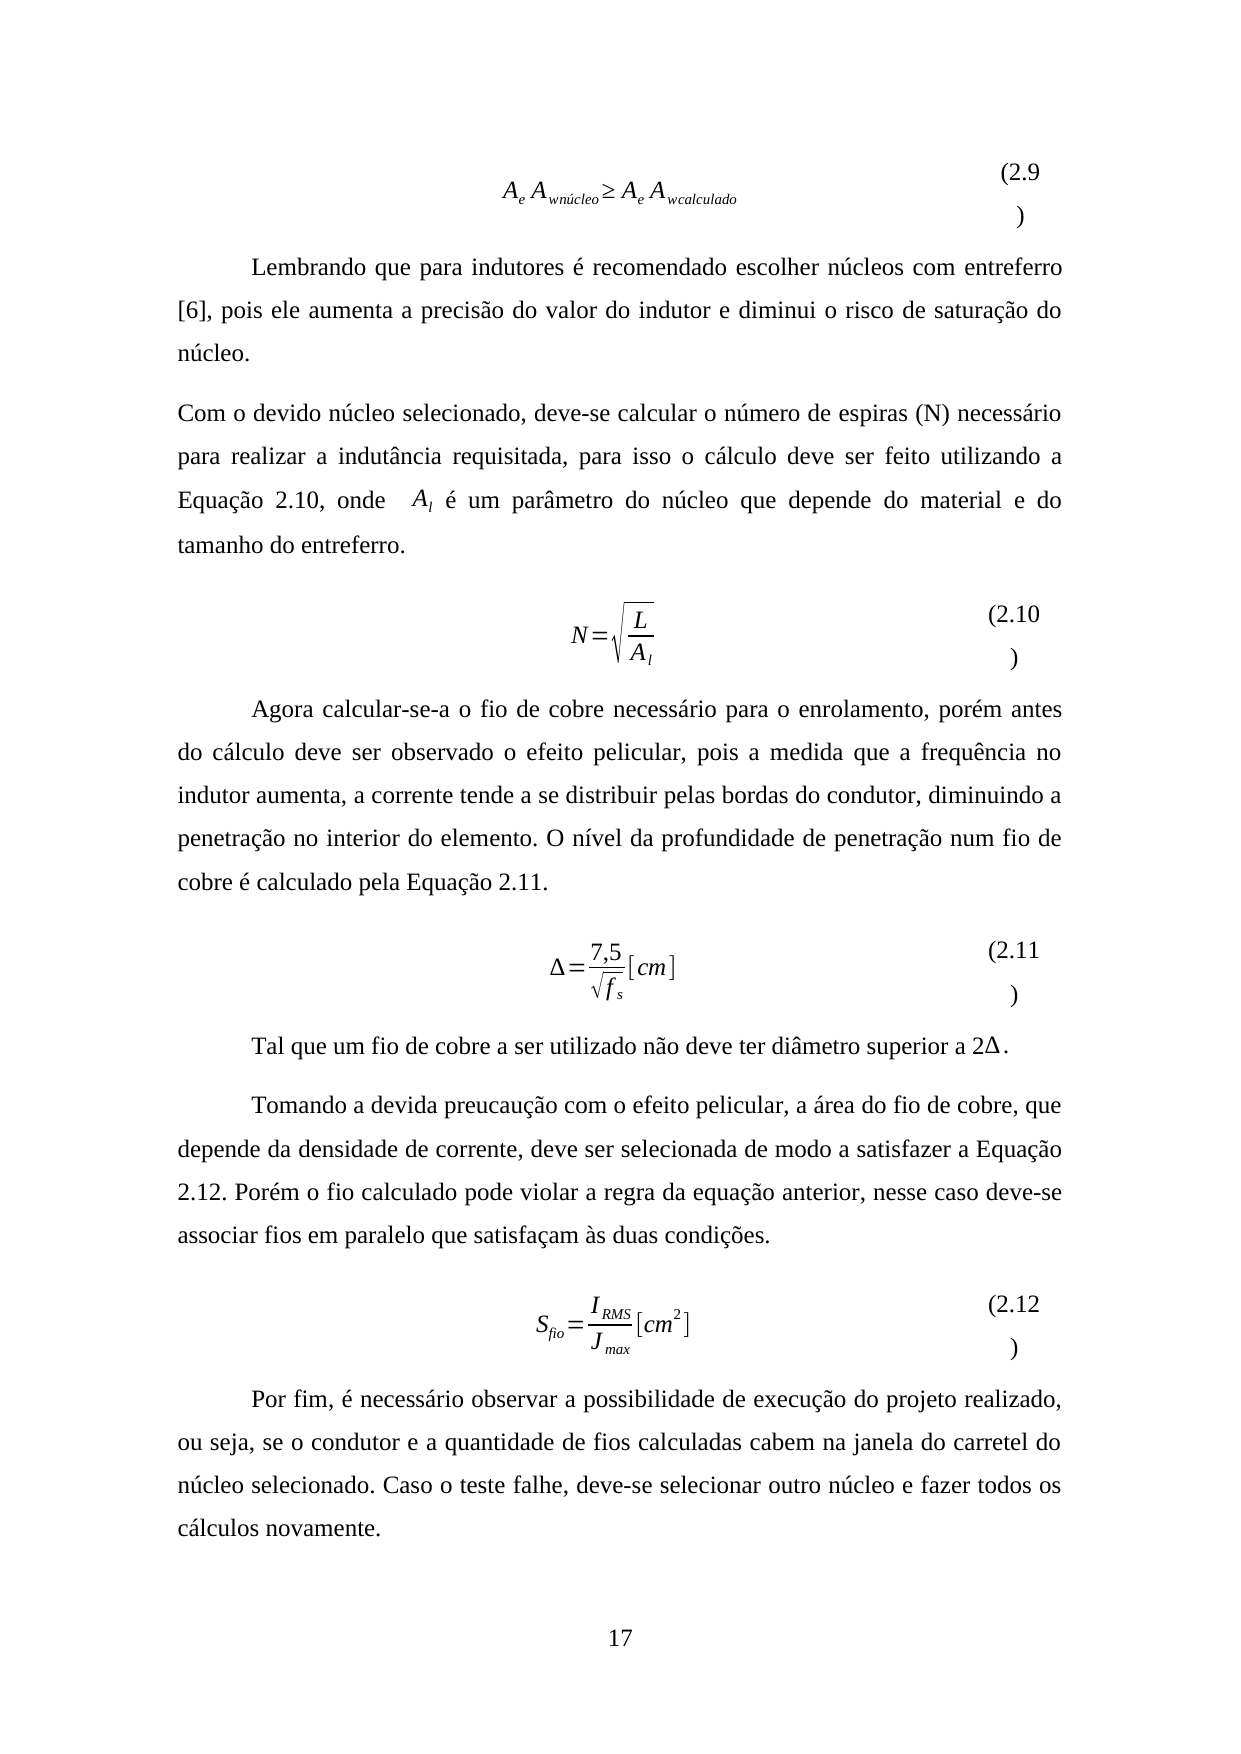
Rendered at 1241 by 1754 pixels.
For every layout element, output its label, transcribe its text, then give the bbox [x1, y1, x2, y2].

text Tal que um fio de cobre a ser utilizado não deve ter diâmetro superior a 2 [177, 1031, 1063, 1059]
table_header [178, 148, 985, 252]
table_header (2.12) [973, 1280, 1055, 1384]
text Por fim, é necessário observar a possibilidade de execução do projeto realizado, ou seja, se o condutor e a quantidade de fios calculadas cabem na janela do carretel do núcleo selecionado. Caso o teste falhe, deve-se selecionar outro núcleo e fazer todos os cálculos novamente. [177, 1384, 1063, 1542]
table_header [178, 590, 973, 694]
table_header (2.9) [985, 148, 1055, 252]
table_header [178, 1280, 973, 1384]
text Com o devido núcleo selecionado, deve-se calcular o número de espiras (N) necessário para realizar a indutância requisitada, para isso o cálculo deve ser feito utilizando a Equação 2.10, onde é um parâmetro do núcleo que depende do material e do tamanho do entreferro. [177, 398, 1063, 559]
table_header [178, 926, 973, 1031]
text Tomando a devida preucaução com o efeito pelicular, a área do fio de cobre, que depende da densidade de corrente, deve ser selecionada de modo a satisfazer a Equação 2.12. Porém o fio calculado pode violar a regra da equação anterior, nesse caso deve-se associar fios em paralelo que satisfaçam às duas condições. [177, 1091, 1063, 1249]
table_header (2.11) [973, 926, 1055, 1031]
text Lembrando que para indutores é recomendado escolher núcleos com entreferro [6], pois ele aumenta a precisão do valor do indutor e diminui o risco de saturação do núcleo. [177, 252, 1063, 367]
table_header (2.10) [973, 590, 1055, 694]
text Agora calcular-se-a o fio de cobre necessário para o enrolamento, porém antes do cálculo deve ser observado o efeito pelicular, pois a medida que a frequência no indutor aumenta, a corrente tende a se distribuir pelas bordas do condutor, diminuindo a penetração no interior do elemento. O nível da profundidade de penetração num fio de cobre é calculado pela Equação 2.11. [177, 694, 1063, 895]
